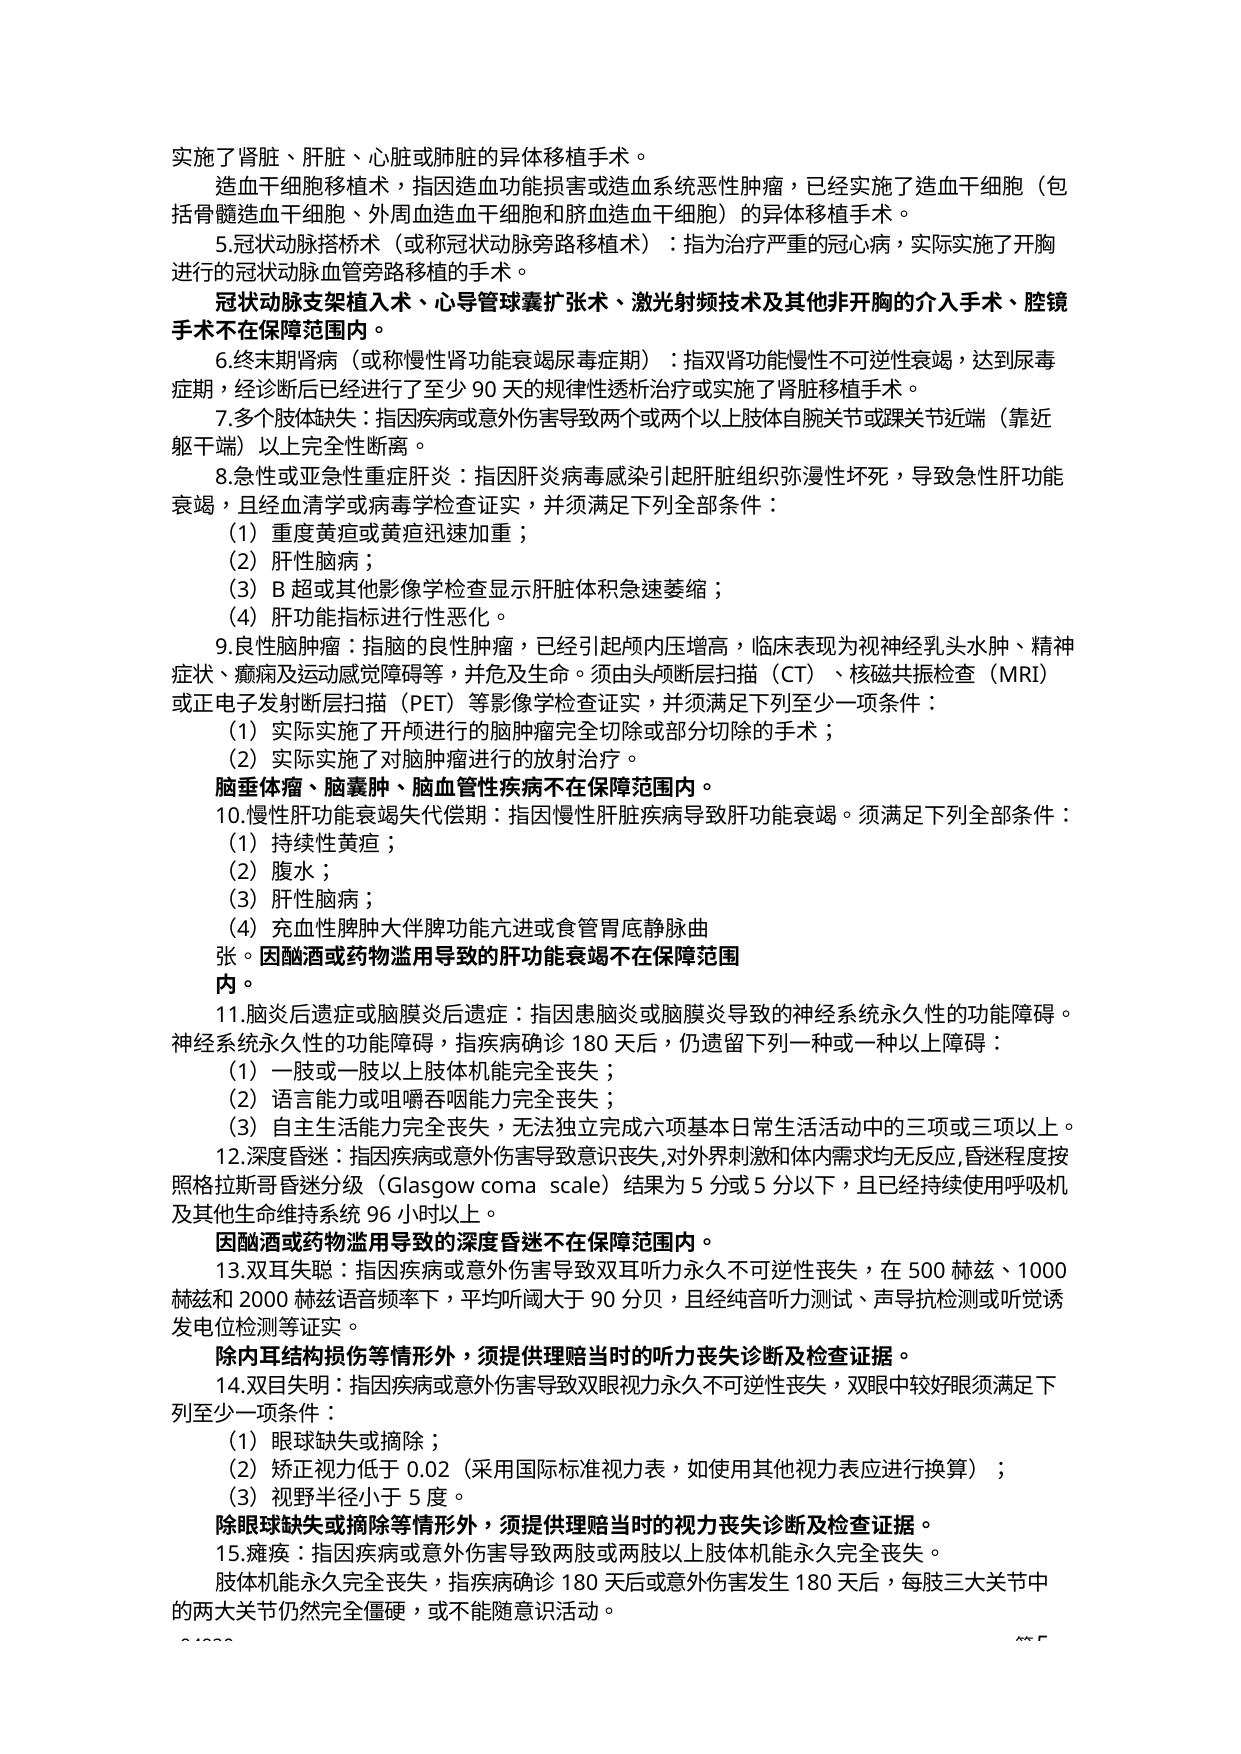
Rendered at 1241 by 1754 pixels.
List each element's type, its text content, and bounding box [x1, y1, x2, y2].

text （3）视野半径小于 5 度。 [215, 1483, 1092, 1511]
text 造血干细胞移植术，指因造血功能损害或造血系统恶性肿瘤，已经实施了造血干细胞（包括骨髓造血干细胞、外周血造血干细胞和脐血造血干细胞）的异体移植手术。 [171, 171, 1069, 229]
text （2）腹水； [215, 857, 1092, 885]
text 15.瘫痪：指因疾病或意外伤害导致两肢或两肢以上肢体机能永久完全丧失。 [215, 1539, 1092, 1567]
text 13.双耳失聪：指因疾病或意外伤害导致双耳听力永久不可逆性丧失，在 500 赫兹、1000 [215, 1256, 1092, 1284]
text 8.急性或亚急性重症肝炎：指因肝炎病毒感染引起肝脏组织弥漫性坏死，导致急性肝功能衰竭，且经血清学或病毒学检查证实，并须满足下列全部条件： [171, 461, 1069, 519]
text （3）自主生活能力完全丧失，无法独立完成六项基本日常生活活动中的三项或三项以上。 [215, 1113, 1092, 1141]
text （2）矫正视力低于 0.02（采用国际标准视力表，如使用其他视力表应进行换算）； [215, 1455, 1092, 1483]
text （1）一肢或一肢以上肢体机能完全丧失； [215, 1058, 1092, 1085]
text 9.良性脑肿瘤：指脑的良性肿瘤，已经引起颅内压增高，临床表现为视神经乳头水肿、精神症状、癫痫及运动感觉障碍等，并危及生命。须由头颅断层扫描（CT）、核磁共振检查（MRI）或正电子发射断层扫描（PET）等影像学检查证实，并须满足下列至少一项条件： [171, 632, 1081, 717]
text 赫兹和 2000 赫兹语音频率下，平均听阈大于 90 分贝，且经纯音听力测试、声导抗检测或听觉诱发电位检测等证实。 [171, 1285, 1069, 1342]
subtitle 脑垂体瘤、脑囊肿、脑血管性疾病不在保障范围内。 [215, 773, 1092, 801]
text （2）实际实施了对脑肿瘤进行的放射治疗。 [215, 745, 1092, 773]
text （1）持续性黄疸； [215, 829, 1092, 857]
text （1）重度黄疸或黄疸迅速加重； [215, 520, 1092, 547]
text 7.多个肢体缺失：指因疾病或意外伤害导致两个或两个以上肢体自腕关节或踝关节近端（靠近躯干端）以上完全性断离。 [171, 404, 1070, 461]
subtitle 因酗酒或药物滥用导致的深度昏迷不在保障范围内。 [215, 1229, 1092, 1256]
subtitle 冠状动脉支架植入术、心导管球囊扩张术、激光射频技术及其他非开胸的介入手术、腔镜手术不在保障范围内。 [171, 287, 1074, 345]
text （1）实际实施了开颅进行的脑肿瘤完全切除或部分切除的手术； [215, 717, 1092, 745]
text （3）B 超或其他影像学检查显示肝脏体积急速萎缩； [215, 575, 1092, 603]
text 肢体机能永久完全丧失，指疾病确诊 180 天后或意外伤害发生 180 天后，每肢三大关节中的两大关节仍然完全僵硬，或不能随意识活动。 [171, 1567, 1069, 1626]
text （3）肝性脑病； [215, 885, 1092, 913]
text 10.慢性肝功能衰竭失代偿期：指因慢性肝脏疾病导致肝功能衰竭。须满足下列全部条件： [215, 801, 1092, 829]
text 实施了肾脏、肝脏、心脏或肺脏的异体移植手术。 [171, 142, 1092, 171]
subtitle 除内耳结构损伤等情形外，须提供理赔当时的听力丧失诊断及检查证据。 [215, 1342, 1092, 1370]
text 14.双目失明：指因疾病或意外伤害导致双眼视力永久不可逆性丧失，双眼中较好眼须满足下列至少一项条件： [171, 1370, 1069, 1427]
text 6.终末期肾病（或称慢性肾功能衰竭尿毒症期）：指双肾功能慢性不可逆性衰竭，达到尿毒症期，经诊断后已经进行了至少 90 天的规律性透析治疗或实施了肾脏移植手术。 [171, 345, 1070, 403]
text （2）语言能力或咀嚼吞咽能力完全丧失； [215, 1085, 1092, 1113]
text 12.深度昏迷：指因疾病或意外伤害导致意识丧失,对外界刺激和体内需求均无反应,昏迷程度按照格拉斯哥昏迷分级（Glasgow coma scale）结果为 5 分或 5 分以下，且已经持续使用呼吸机及其他生命维持系统 96 小时以上。 [171, 1141, 1070, 1229]
text （4）肝功能指标进行性恶化。 [215, 603, 1092, 631]
text 11.脑炎后遗症或脑膜炎后遗症：指因患脑炎或脑膜炎导致的神经系统永久性的功能障碍。神经系统永久性的功能障碍，指疾病确诊 180 天后，仍遗留下列一种或一种以上障碍： [171, 999, 1080, 1058]
text （4）充血性脾肿大伴脾功能亢进或食管胃底静脉曲张。因酗酒或药物滥用导致的肝功能衰竭不在保障范围内。 [215, 913, 752, 999]
text 5.冠状动脉搭桥术（或称冠状动脉旁路移植术）：指为治疗严重的冠心病，实际实施了开胸进行的冠状动脉血管旁路移植的手术。 [171, 229, 1070, 287]
subtitle 除眼球缺失或摘除等情形外，须提供理赔当时的视力丧失诊断及检查证据。 [215, 1511, 1092, 1539]
text （1）眼球缺失或摘除； [215, 1427, 1092, 1455]
text （2）肝性脑病； [215, 547, 1092, 575]
